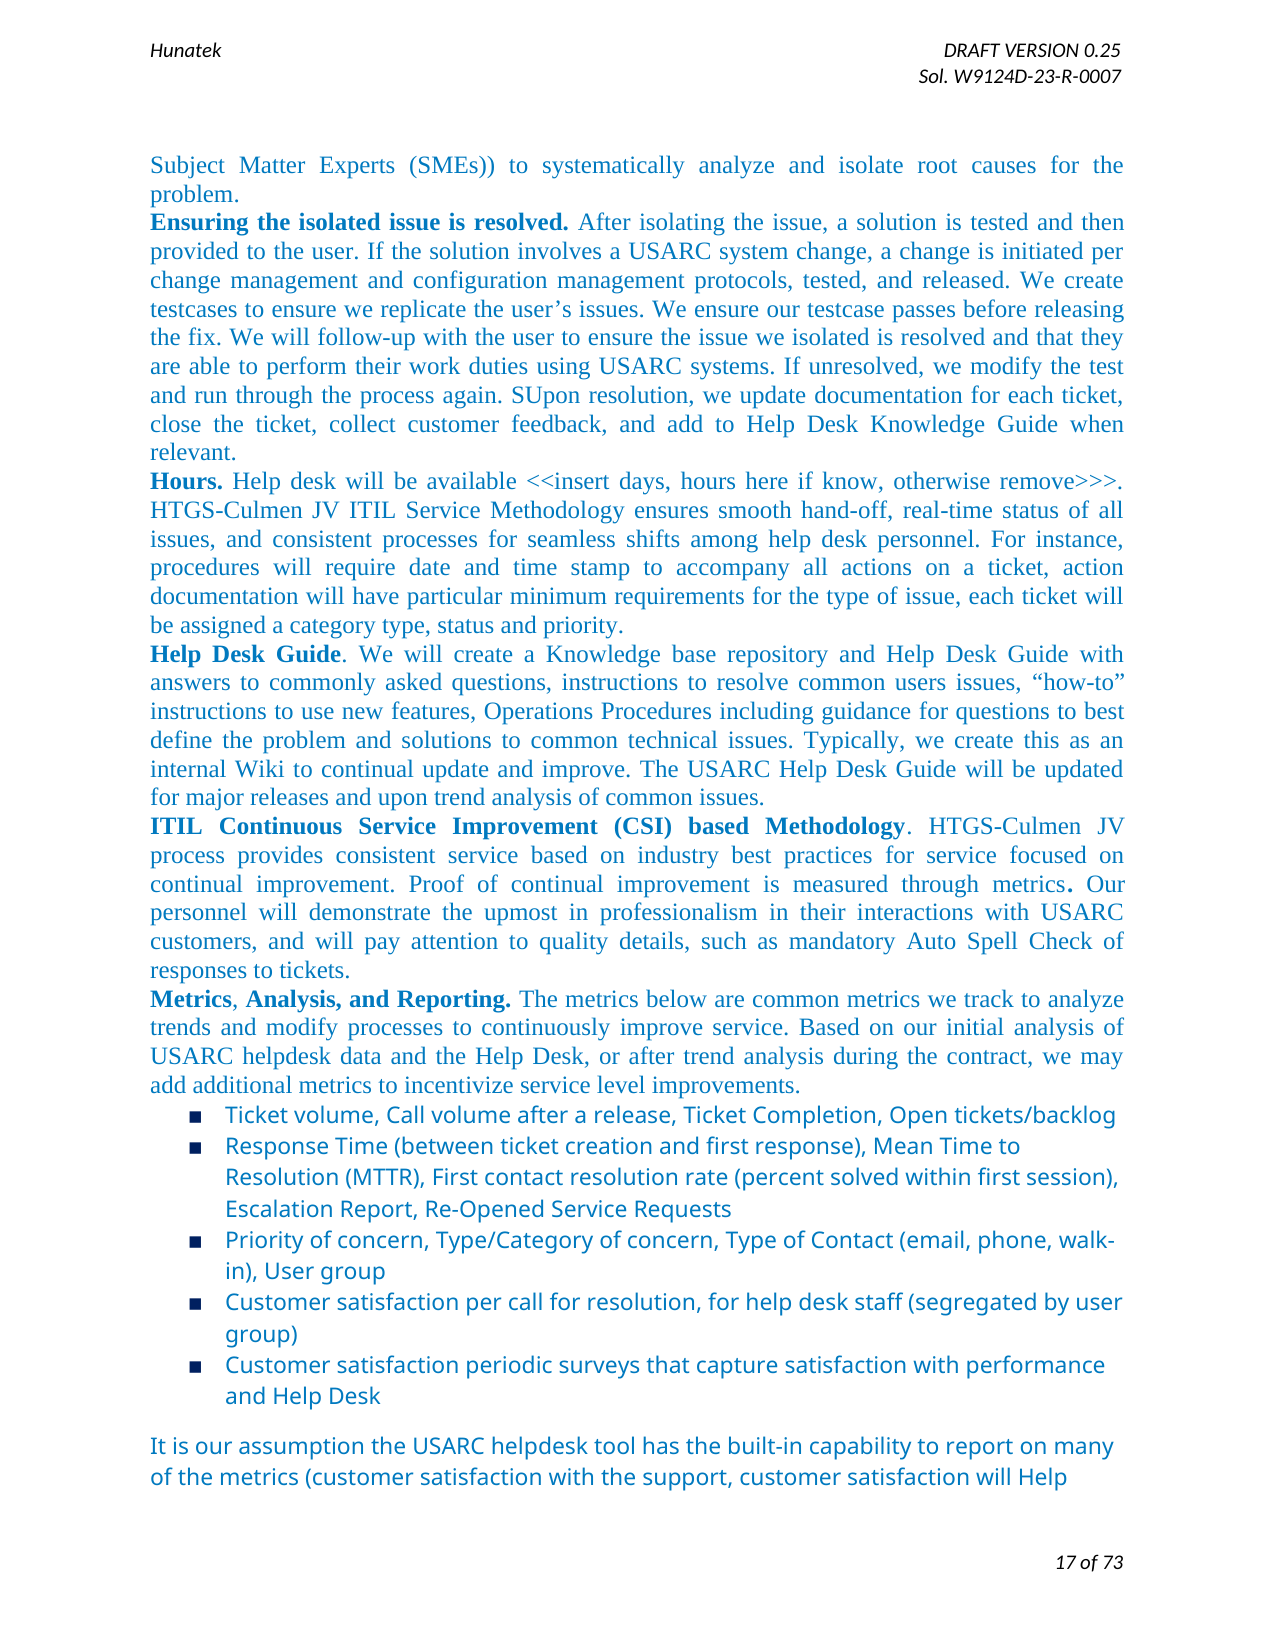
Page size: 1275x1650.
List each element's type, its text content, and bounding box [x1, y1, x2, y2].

text Metrics, Analysis, and Reporting. The metrics below are common metrics we track to analyze trends and modify processes to continuously improve service. Based on our initial analysis of USARC helpdesk data and the Help Desk, or after trend analysis during the contract, we may add additional metrics to incentivize service level improvements. [150, 984, 1125, 1099]
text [150, 150, 1125, 207]
list Customer satisfaction periodic surveys that capture satisfaction with performance and Help Desk [187, 1399, 1125, 1461]
list Priority of concern, Type/Category of concern, Type of Contact (email, phone, walk-in), User group [187, 1249, 1125, 1311]
text Help Desk Guide. We will create a Knowledge base repository and Help Desk Guide with answers to commonly asked questions, instructions to resolve common users issues, “how-to” instructions to use new features, Operations Procedures including guidance for questions to best define the problem and solutions to common technical issues. Typically, we create this as an internal Wiki to continual update and improve. The USARC Help Desk Guide will be updated for major releases and upon trend analysis of common issues. [150, 639, 1125, 811]
list Customer satisfaction per call for resolution, for help desk staff (segregated by user group) [187, 1324, 1125, 1386]
text Hours. Help desk will be available <<insert days, hours here if know, otherwise remove>>>. HTGS-Culmen JV ITIL Service Methodology ensures smooth hand-off, real-time status of all issues, and consistent processes for seamless shifts among help desk personnel. For instance, procedures will require date and time stamp to accompany all actions on a ticket, action documentation will have particular minimum requirements for the type of issue, each ticket will be assigned a category type, status and priority. [150, 466, 1125, 639]
text ITIL Continuous Service Improvement (CSI) based Methodology. HTGS-Culmen JV process provides consistent service based on industry best practices for service focused on continual improvement. Proof of continual improvement is measured through metrics. Our personnel will demonstrate the upmost in professionalism in their interactions with USARC customers, and will pay attention to quality details, such as mandatory Auto Spell Check of responses to tickets. [150, 811, 1125, 984]
list Response Time (between ticket creation and first response), Mean Time to Resolution (MTTR), First contact resolution rate (percent solved within first session), Escalation Report, Re-Opened Service Requests [187, 1142, 1125, 1236]
text Ensuring the isolated issue is resolved. After isolating the issue, a solution is tested and then provided to the user. If the solution involves a USARC system change, a change is initiated per change management and configuration management protocols, tested, and released. We create testcases to ensure we replicate the user’s issues. We ensure our testcase passes before releasing the fix. We will follow-up with the user to ensure the issue we isolated is resolved and that they are able to perform their work duties using USARC systems. If unresolved, we modify the test and run through the process again. SUpon resolution, we update documentation for each ticket, close the ticket, collect customer feedback, and add to Help Desk Knowledge Guide when relevant. [150, 207, 1125, 466]
list Ticket volume, Call volume after a release, Ticket Completion, Open tickets/backlog [187, 1099, 1125, 1130]
